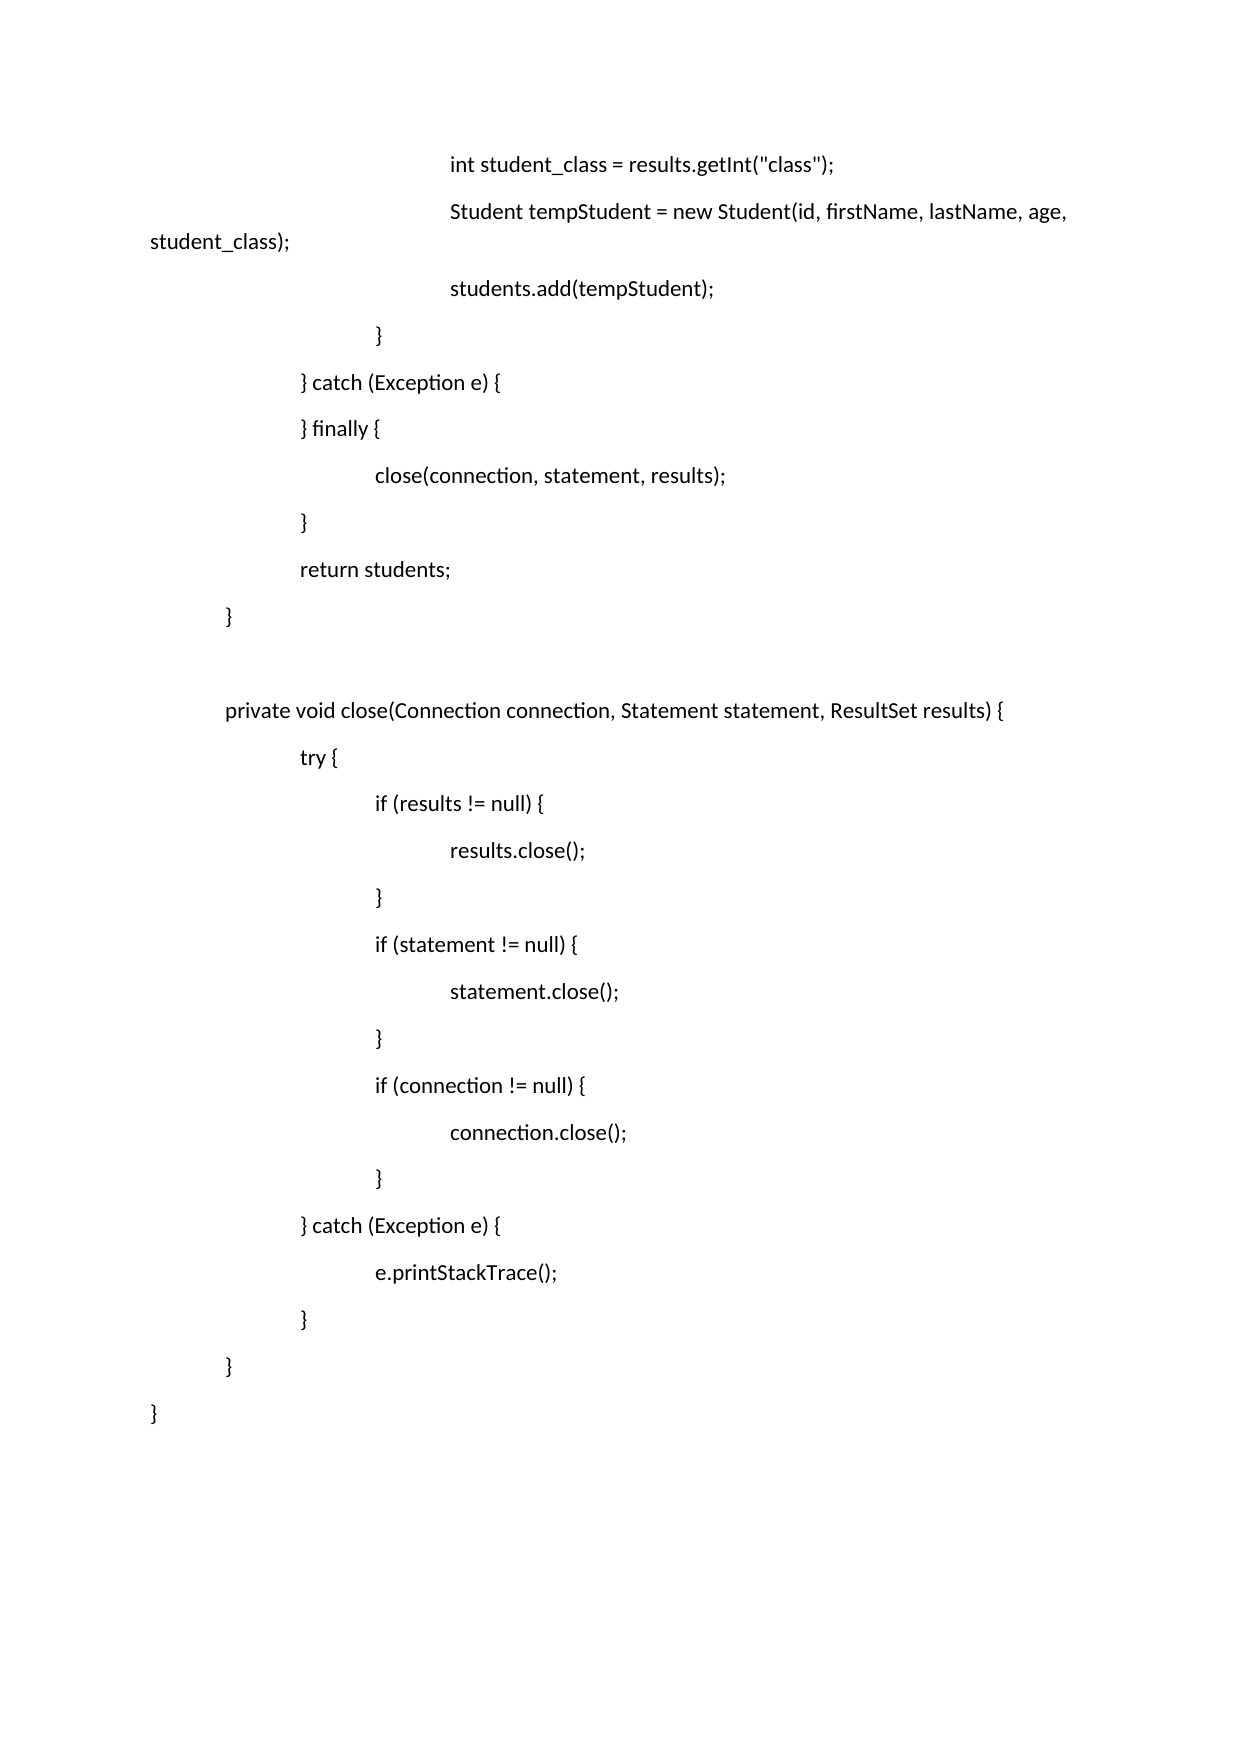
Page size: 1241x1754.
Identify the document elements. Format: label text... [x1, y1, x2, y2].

text } [150, 321, 1090, 349]
text try { [150, 743, 1090, 771]
text if (connection != null) { [150, 1071, 1090, 1099]
text students.add(tempStudent); [150, 274, 1090, 302]
text return students; [150, 555, 1090, 583]
text } [150, 508, 1090, 536]
text } catch (Exception e) { [150, 368, 1090, 396]
text statement.close(); [150, 977, 1090, 1005]
text int student_class = results.getInt("class"); [150, 150, 1090, 178]
text results.close(); [150, 836, 1090, 864]
text } finally { [150, 414, 1090, 443]
text private void close(Connection connection, Statement statement, ResultSet results) { [150, 696, 1090, 724]
text e.printStackTrace(); [150, 1258, 1090, 1286]
text } [150, 1352, 1090, 1380]
text } [150, 602, 1090, 630]
text } [150, 1164, 1090, 1193]
text } [150, 1305, 1090, 1333]
text } catch (Exception e) { [150, 1211, 1090, 1239]
text Student tempStudent = new Student(id, firstName, lastName, age, student_class); [150, 197, 1090, 255]
text } [150, 1399, 1090, 1427]
text connection.close(); [150, 1118, 1090, 1146]
text if (statement != null) { [150, 930, 1090, 958]
text close(connection, statement, results); [150, 461, 1090, 489]
text } [150, 1024, 1090, 1052]
text } [150, 883, 1090, 911]
text if (results != null) { [150, 789, 1090, 818]
